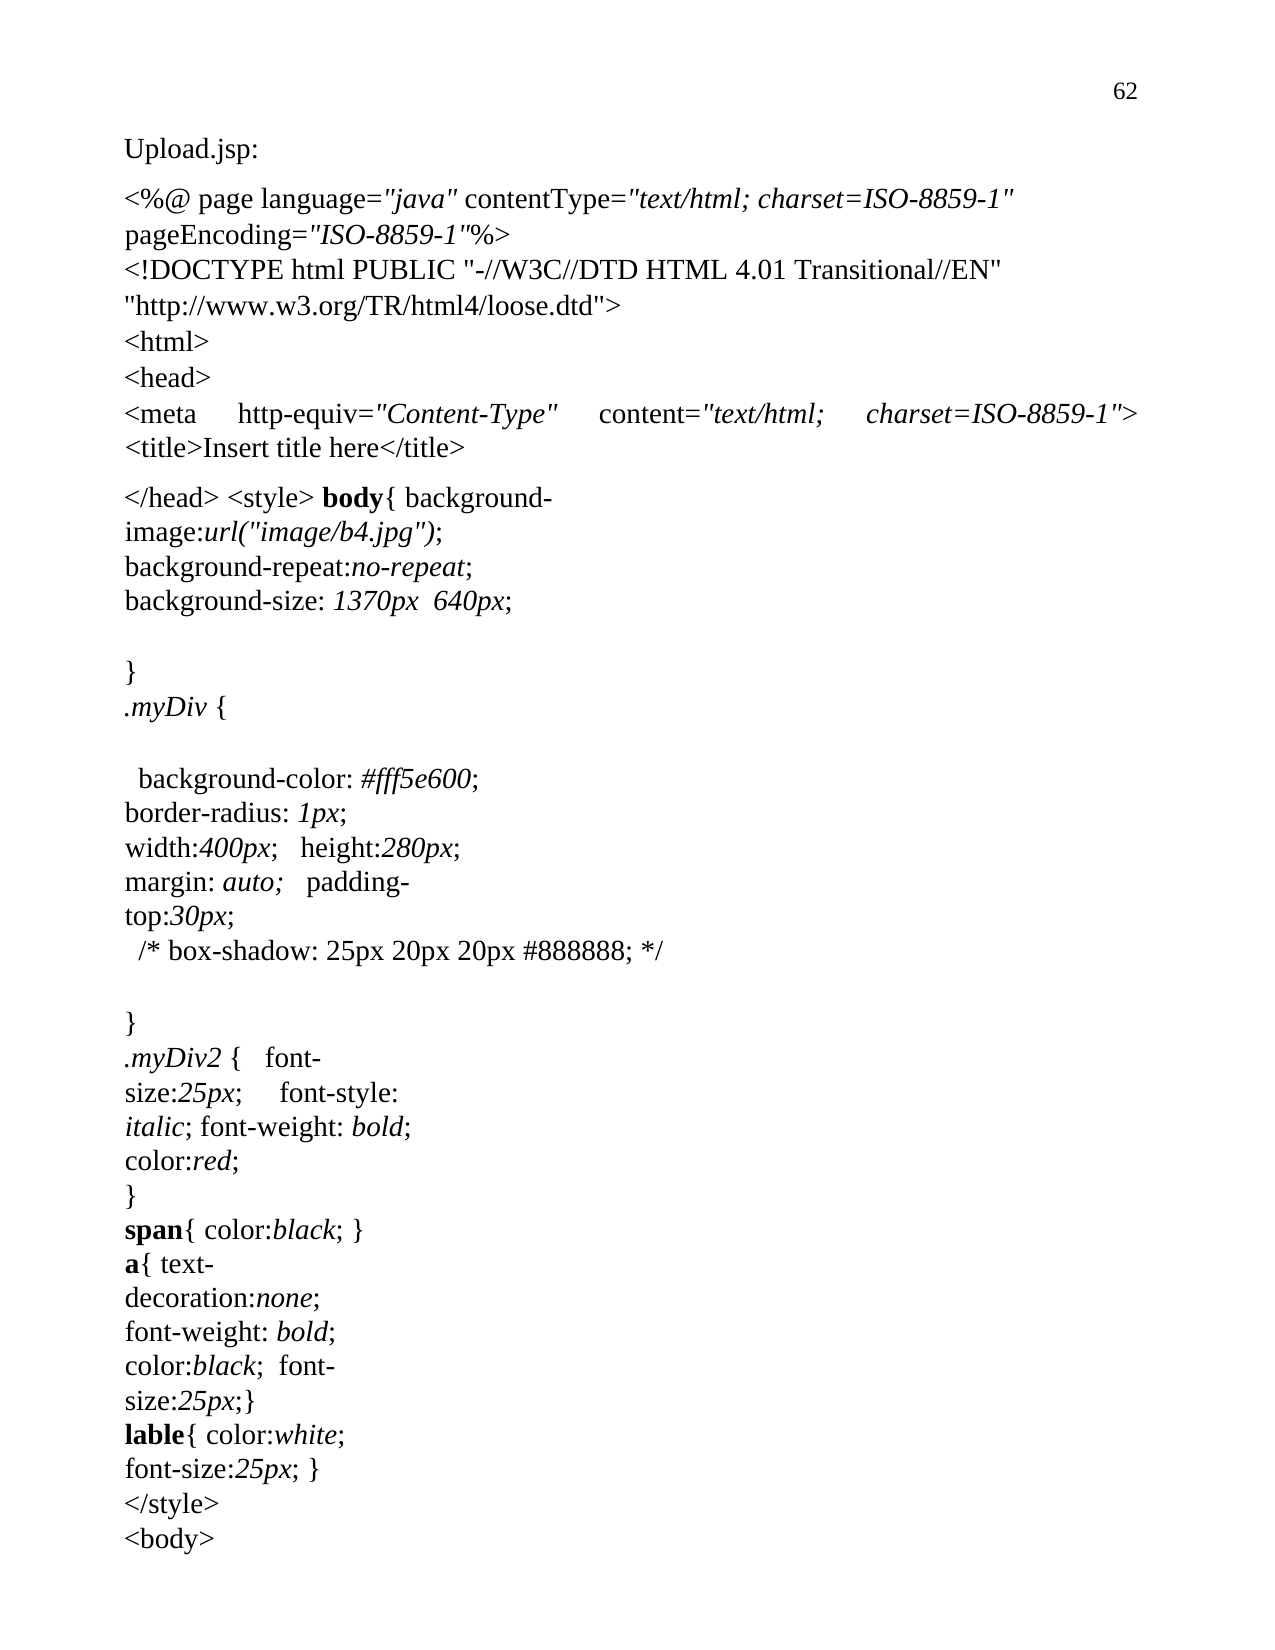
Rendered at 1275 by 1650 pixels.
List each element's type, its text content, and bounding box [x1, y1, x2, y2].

text } [123, 654, 1138, 687]
text .myDiv { [123, 689, 1191, 723]
text } [123, 1005, 1138, 1038]
text Upload.jsp: [123, 131, 1138, 165]
text .myDiv2 { font-size:25px; font-style: italic; font-weight: bold; color:red; [123, 1041, 427, 1177]
text } span{ color:black; } a{ text-decoration:none; font-weight: bold; color:black; font-size:25px;} lable{ color:white; font-size:25px; } [123, 1178, 375, 1484]
text background-color: #fff5e600; border-radius: 1px; width:400px; height:280px; margin: auto; padding-top:30px; [123, 761, 481, 932]
text <%@ page language="java" contentType="text/html; charset=ISO-8859-1" pageEncoding="ISO-8859-1"%> [123, 181, 1191, 250]
text </head> <style> body{ background-image:url("image/b4.jpg"); background-repeat:no-repeat; background-size: 1370px 640px; [123, 480, 591, 616]
text <meta http-equiv="Content-Type" content="text/html; charset=ISO-8859-1"> <title>Insert title here</title> [123, 396, 1138, 464]
text </style> [123, 1486, 1138, 1519]
text <!DOCTYPE html PUBLIC "-//W3C//DTD HTML 4.01 Transitional//EN" [123, 252, 1138, 286]
text <html> [123, 324, 1138, 358]
text <body> [123, 1522, 1138, 1555]
text /* box-shadow: 25px 20px 20px #888888; */ [123, 933, 1138, 966]
text "http://www.w3.org/TR/html4/loose.dtd"> [123, 288, 1138, 322]
text <head> [123, 360, 1138, 393]
